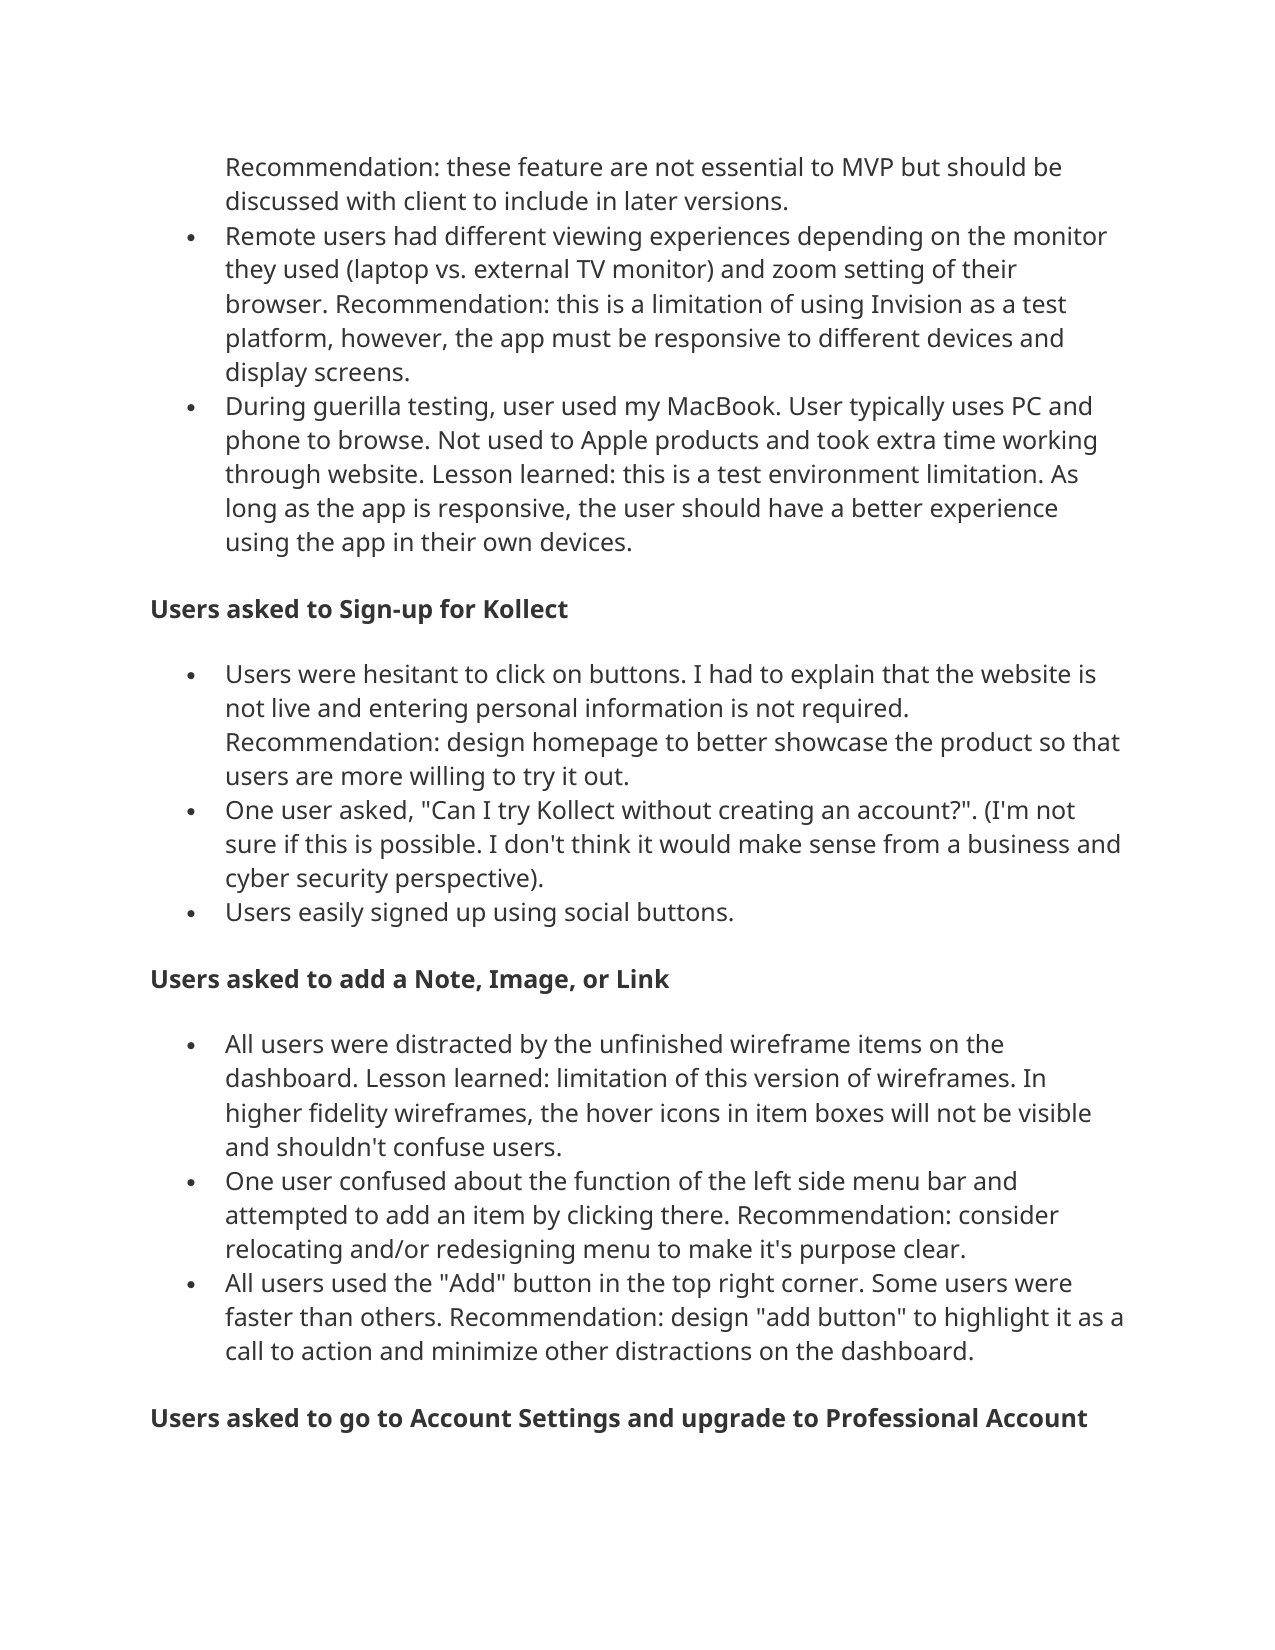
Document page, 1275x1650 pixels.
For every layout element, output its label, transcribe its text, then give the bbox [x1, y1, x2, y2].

list Users easily signed up using social buttons. [187, 895, 1125, 929]
list All users used the "Add" button in the top right corner. Some users were faster than others. Recommendation: design "add button" to highlight it as a call to action and minimize other distractions on the dashboard. [187, 1266, 1125, 1368]
list All users were distracted by the unfinished wireframe items on the dashboard. Lesson learned: limitation of this version of wireframes. In higher fidelity wireframes, the hover icons in item boxes will not be visible and shouldn't confuse users. [187, 1027, 1125, 1163]
list Users were hesitant to click on buttons. I had to explain that the website is not live and entering personal information is not required. Recommendation: design homepage to better showcase the product so that users are more willing to try it out. [187, 657, 1125, 793]
list One user asked, "Can I try Kollect without creating an account?". (I'm not sure if this is possible. I don't think it would make sense from a business and cyber security perspective). [187, 793, 1125, 895]
text Users asked to add a Note, Image, or Link [150, 958, 1125, 996]
list One user confused about the function of the left side menu bar and attempted to add an item by clicking there. Recommendation: consider relocating and/or redesigning menu to make it's purpose clear. [187, 1163, 1125, 1266]
text Users asked to go to Account Settings and upgrade to Professional Account [150, 1397, 1125, 1434]
text Users asked to Sign-up for Kollect [150, 588, 1125, 625]
list During guerilla testing, user used my MacBook. User typically uses PC and phone to browse. Not used to Apple products and took extra time working through website. Lesson learned: this is a test environment limitation. As long as the app is responsive, the user should have a better experience using the app in their own devices. [187, 388, 1125, 559]
list Remote users had different viewing experiences depending on the monitor they used (laptop vs. external TV monitor) and zoom setting of their browser. Recommendation: this is a limitation of using Invision as a test platform, however, the app must be responsive to different devices and display screens. [187, 218, 1125, 388]
